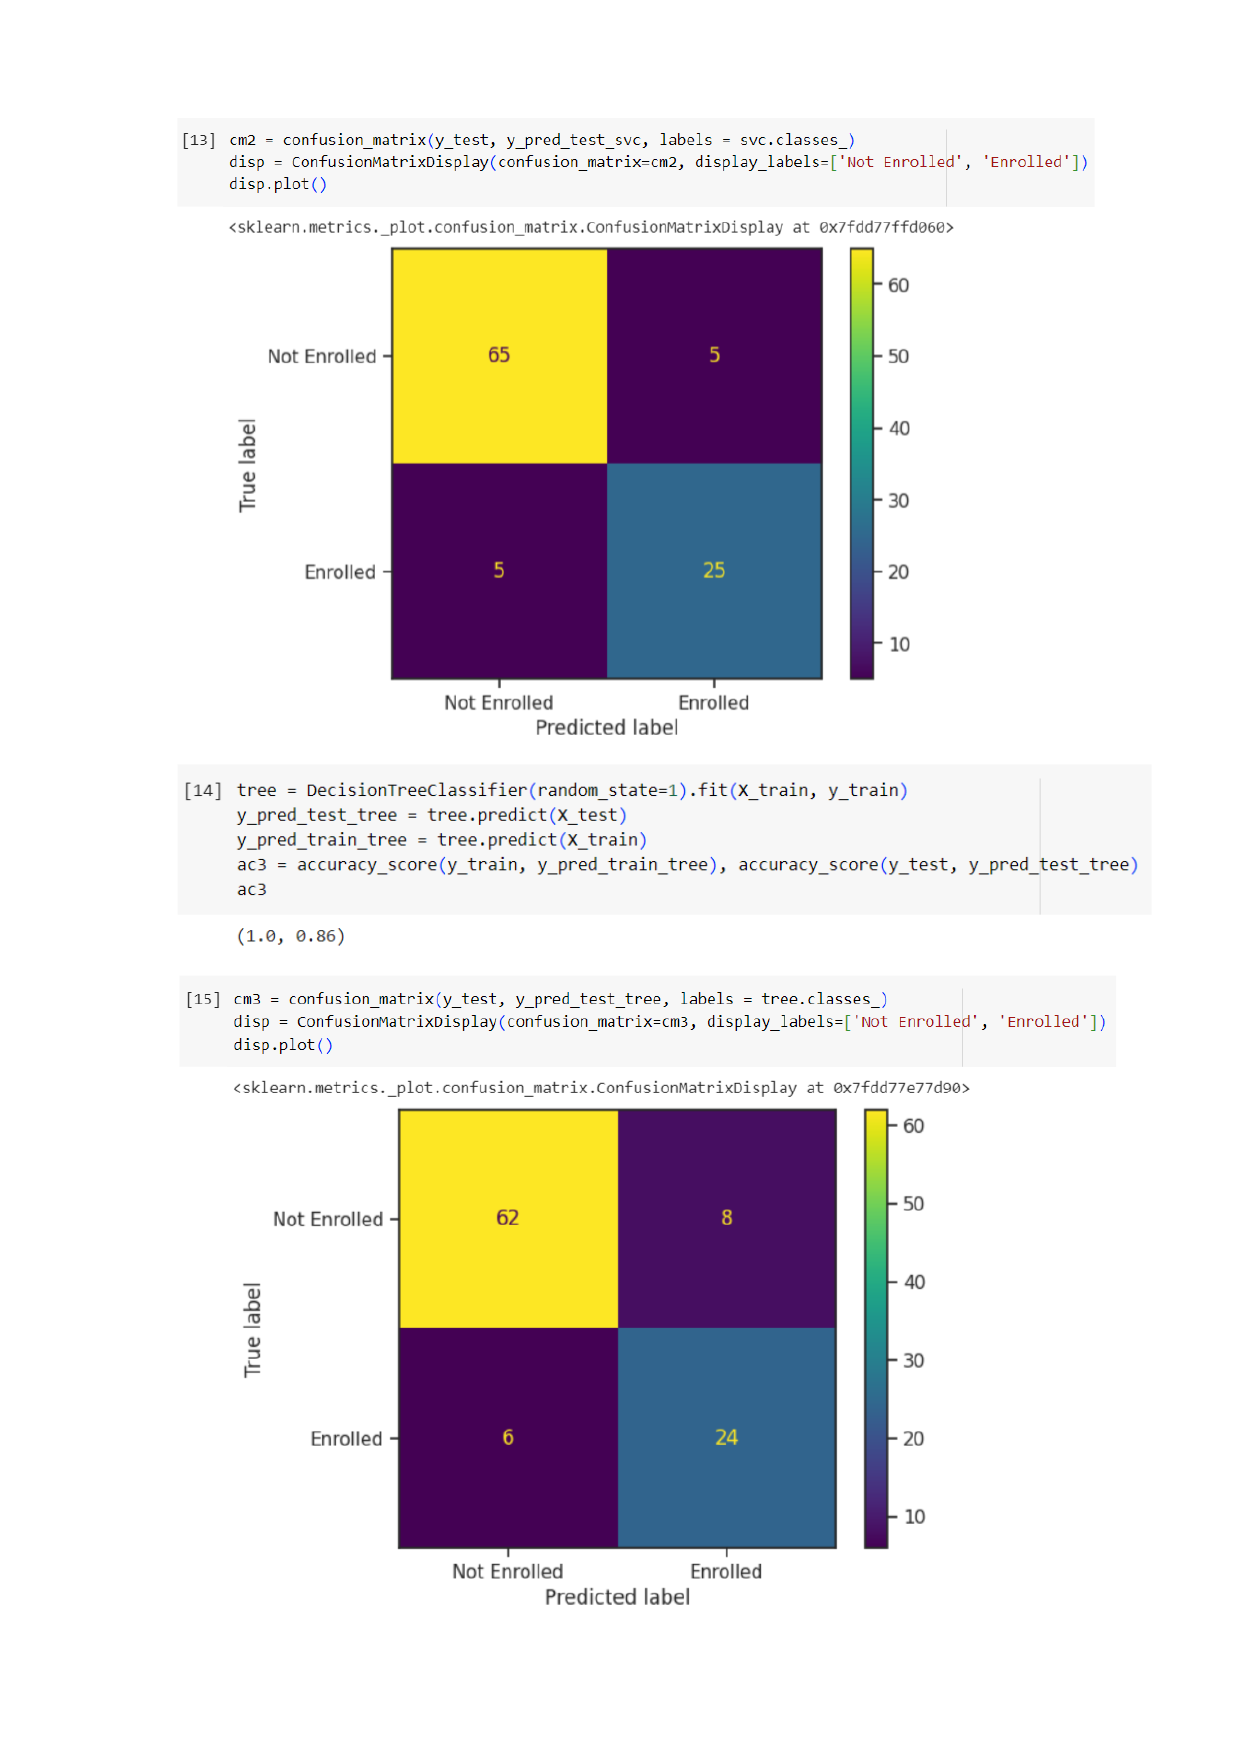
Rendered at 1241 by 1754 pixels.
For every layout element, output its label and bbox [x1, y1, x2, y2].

picture [177, 118, 1095, 746]
picture [177, 974, 1117, 1608]
picture [177, 762, 1152, 958]
